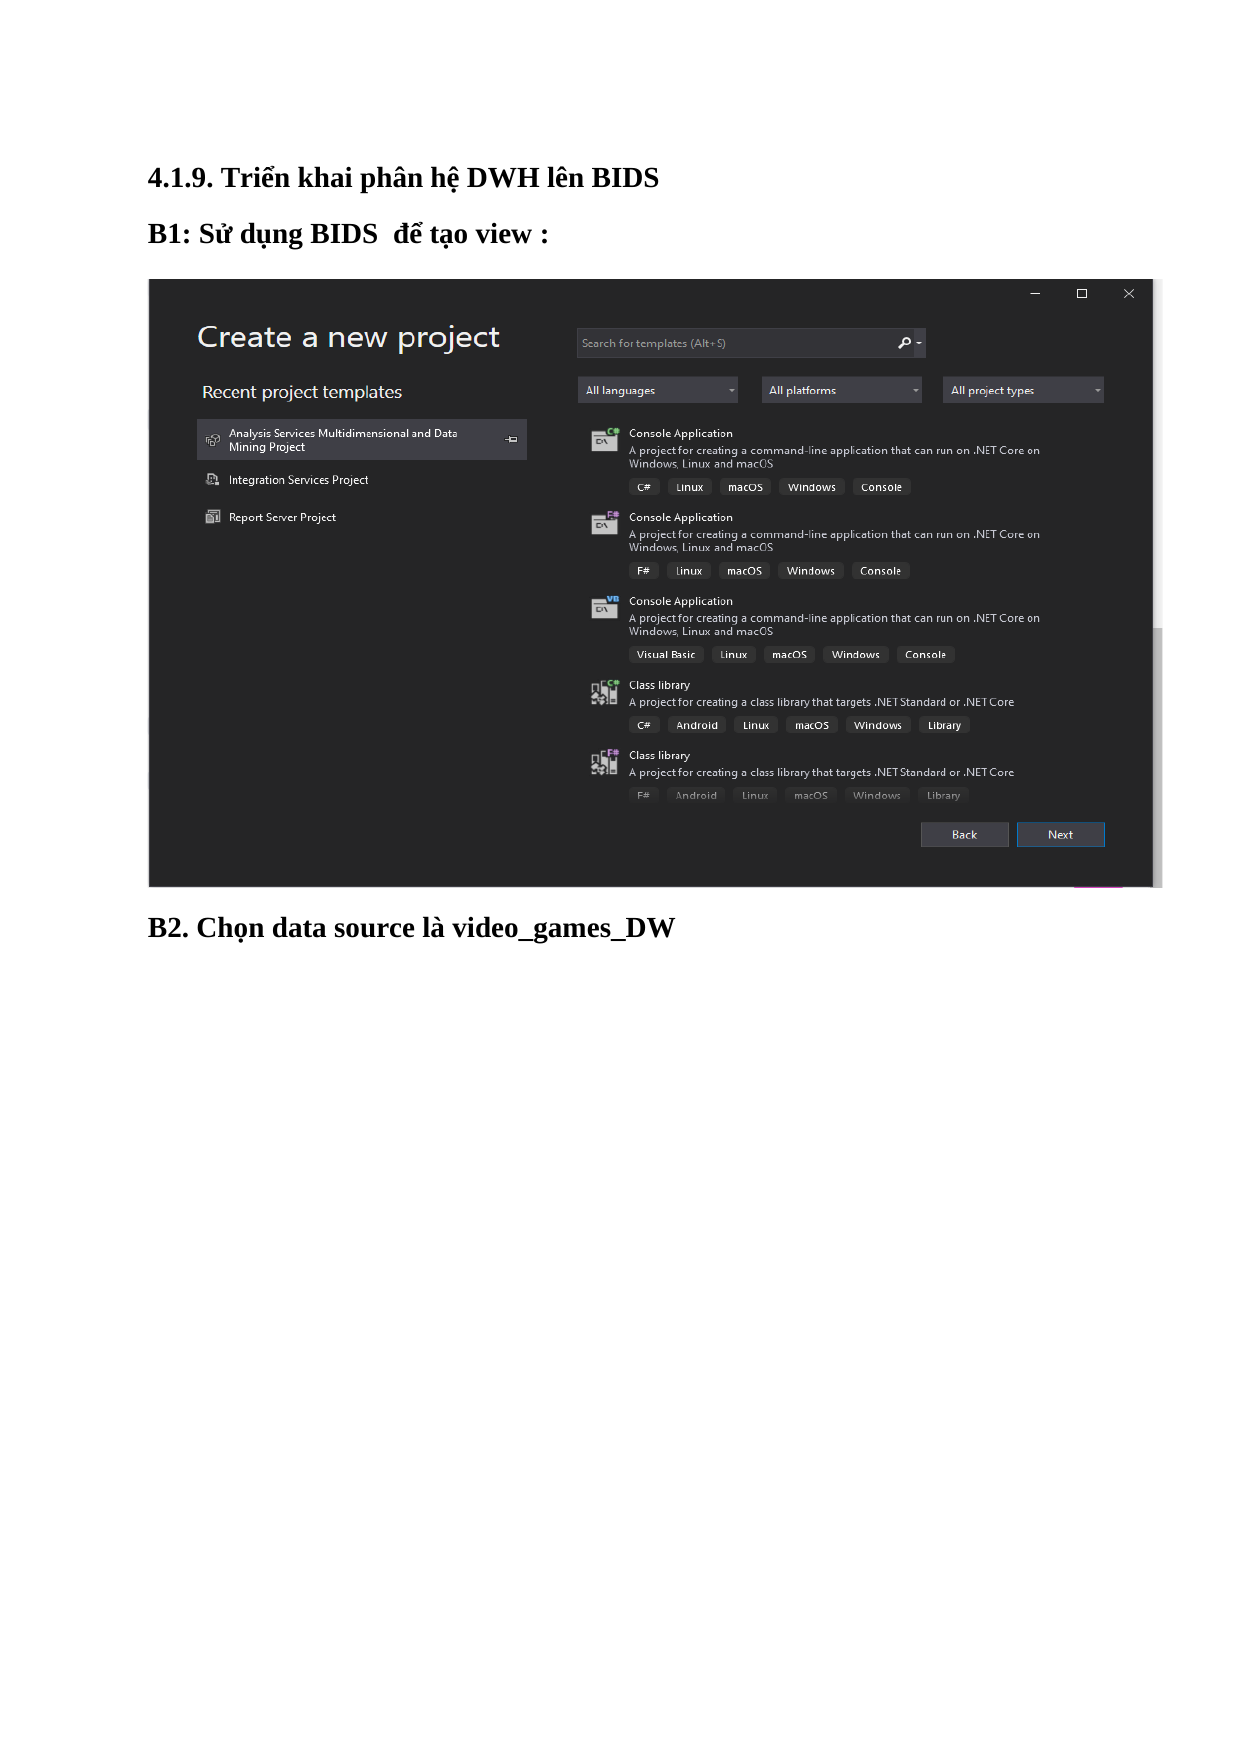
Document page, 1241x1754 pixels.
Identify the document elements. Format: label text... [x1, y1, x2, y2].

text B1: Sử dụng BIDS để tạo view : [148, 216, 1162, 250]
text Triển khai phân hệ DWH lên BIDS [148, 160, 1162, 194]
picture [147, 279, 1163, 888]
text B2. Chọn data source là video_games_DW [148, 910, 1162, 944]
